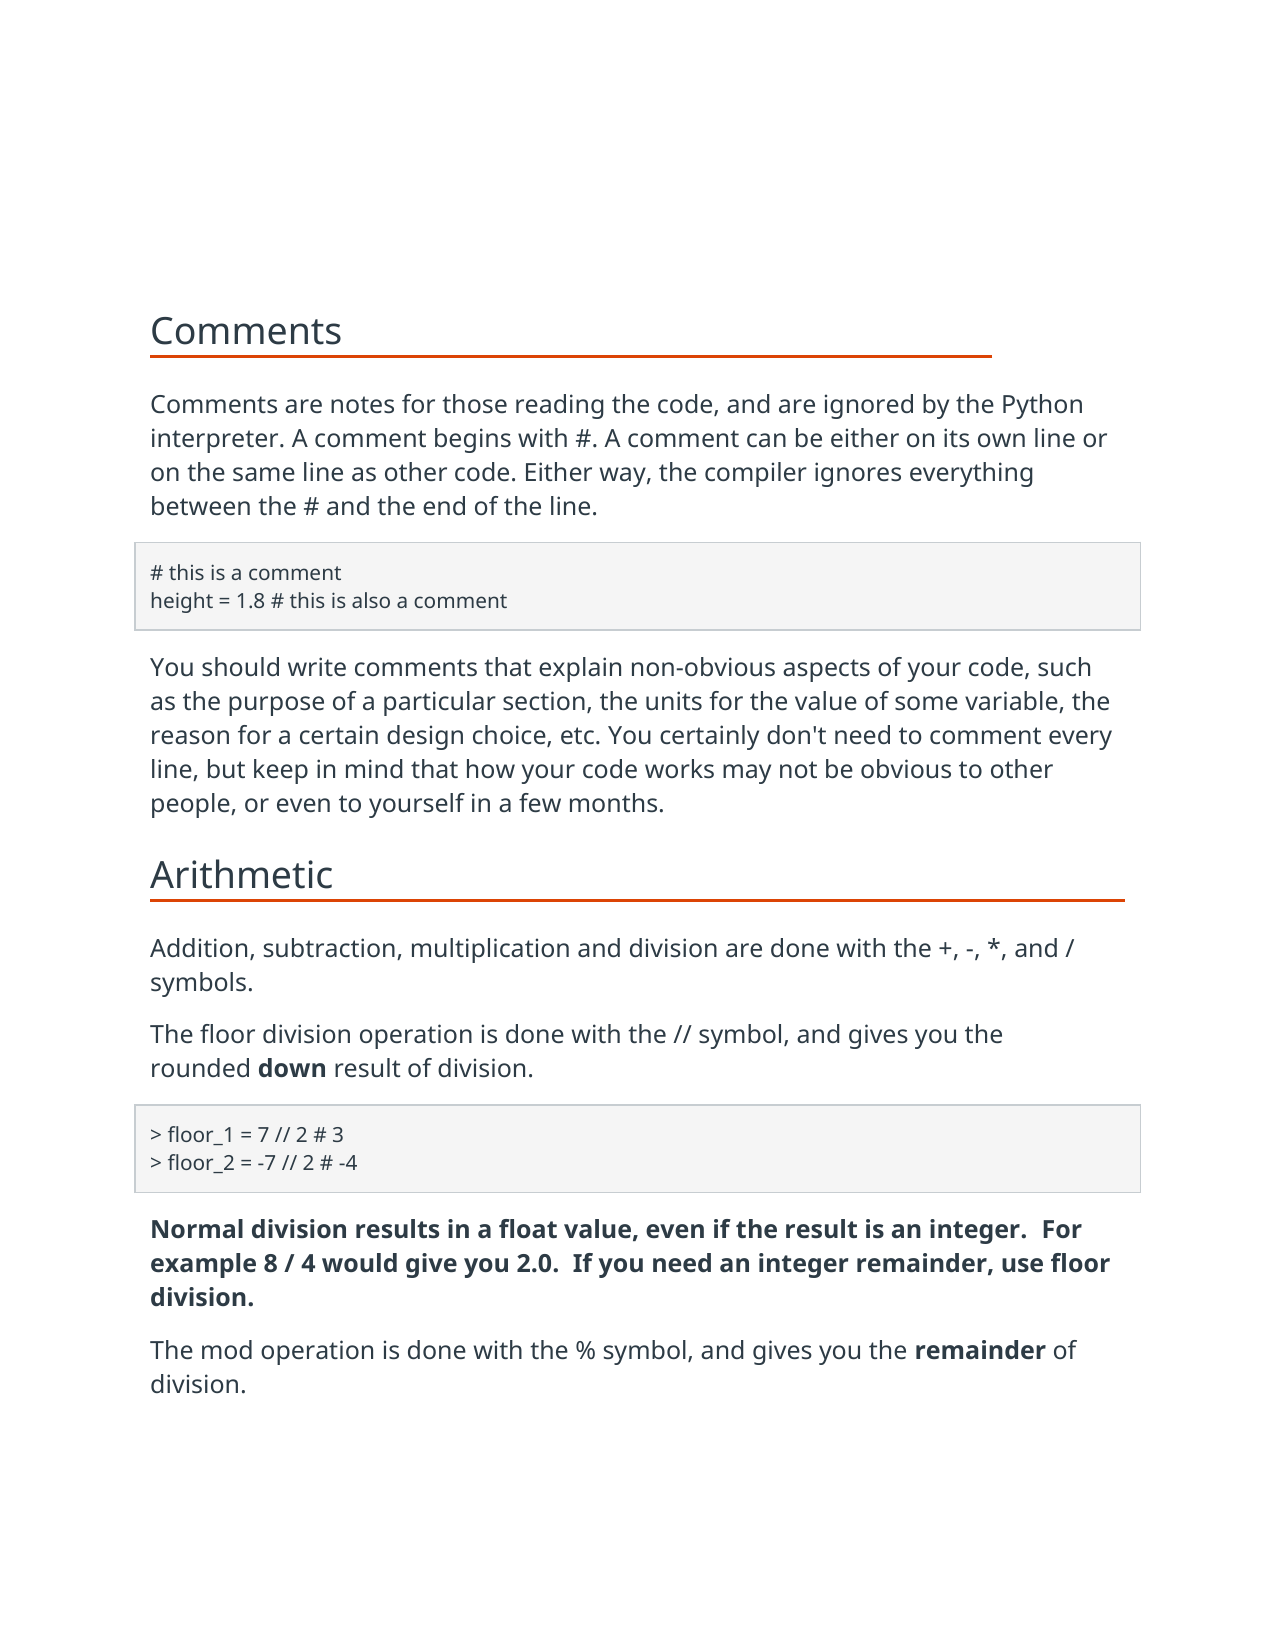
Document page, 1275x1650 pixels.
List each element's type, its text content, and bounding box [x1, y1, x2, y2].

text # this is a comment height = 1.8 # this is also a comment [136, 543, 1140, 629]
text The mod operation is done with the % symbol, and gives you the remainder of division. [150, 1333, 1125, 1401]
text You should write comments that explain non-obvious aspects of your code, such as the purpose of a particular section, the units for the value of some variable, the reason for a certain design choice, etc. You certainly don't need to comment every line, but keep in mind that how your code works may not be obvious to other people, or even to yourself in a few months. [150, 649, 1125, 820]
text Normal division results in a float value, even if the result is an integer. For example 8 / 4 would give you 2.0. If you need an integer remainder, use floor division. [150, 1212, 1125, 1314]
text Comments [150, 304, 992, 355]
text > floor_1 = 7 // 2 # 3 > floor_2 = -7 // 2 # -4 [136, 1106, 1140, 1192]
text The floor division operation is done with the // symbol, and gives you the rounded down result of division. [150, 1017, 1125, 1085]
text Arithmetic [150, 848, 1125, 899]
text Addition, subtraction, multiplication and division are done with the +, -, *, and / symbols. [150, 930, 1125, 998]
text Comments are notes for those reading the code, and are ignored by the Python interpreter. A comment begins with #. A comment can be either on its own line or on the same line as other code. Either way, the compiler ignores everything between the # and the end of the line. [150, 387, 1125, 523]
